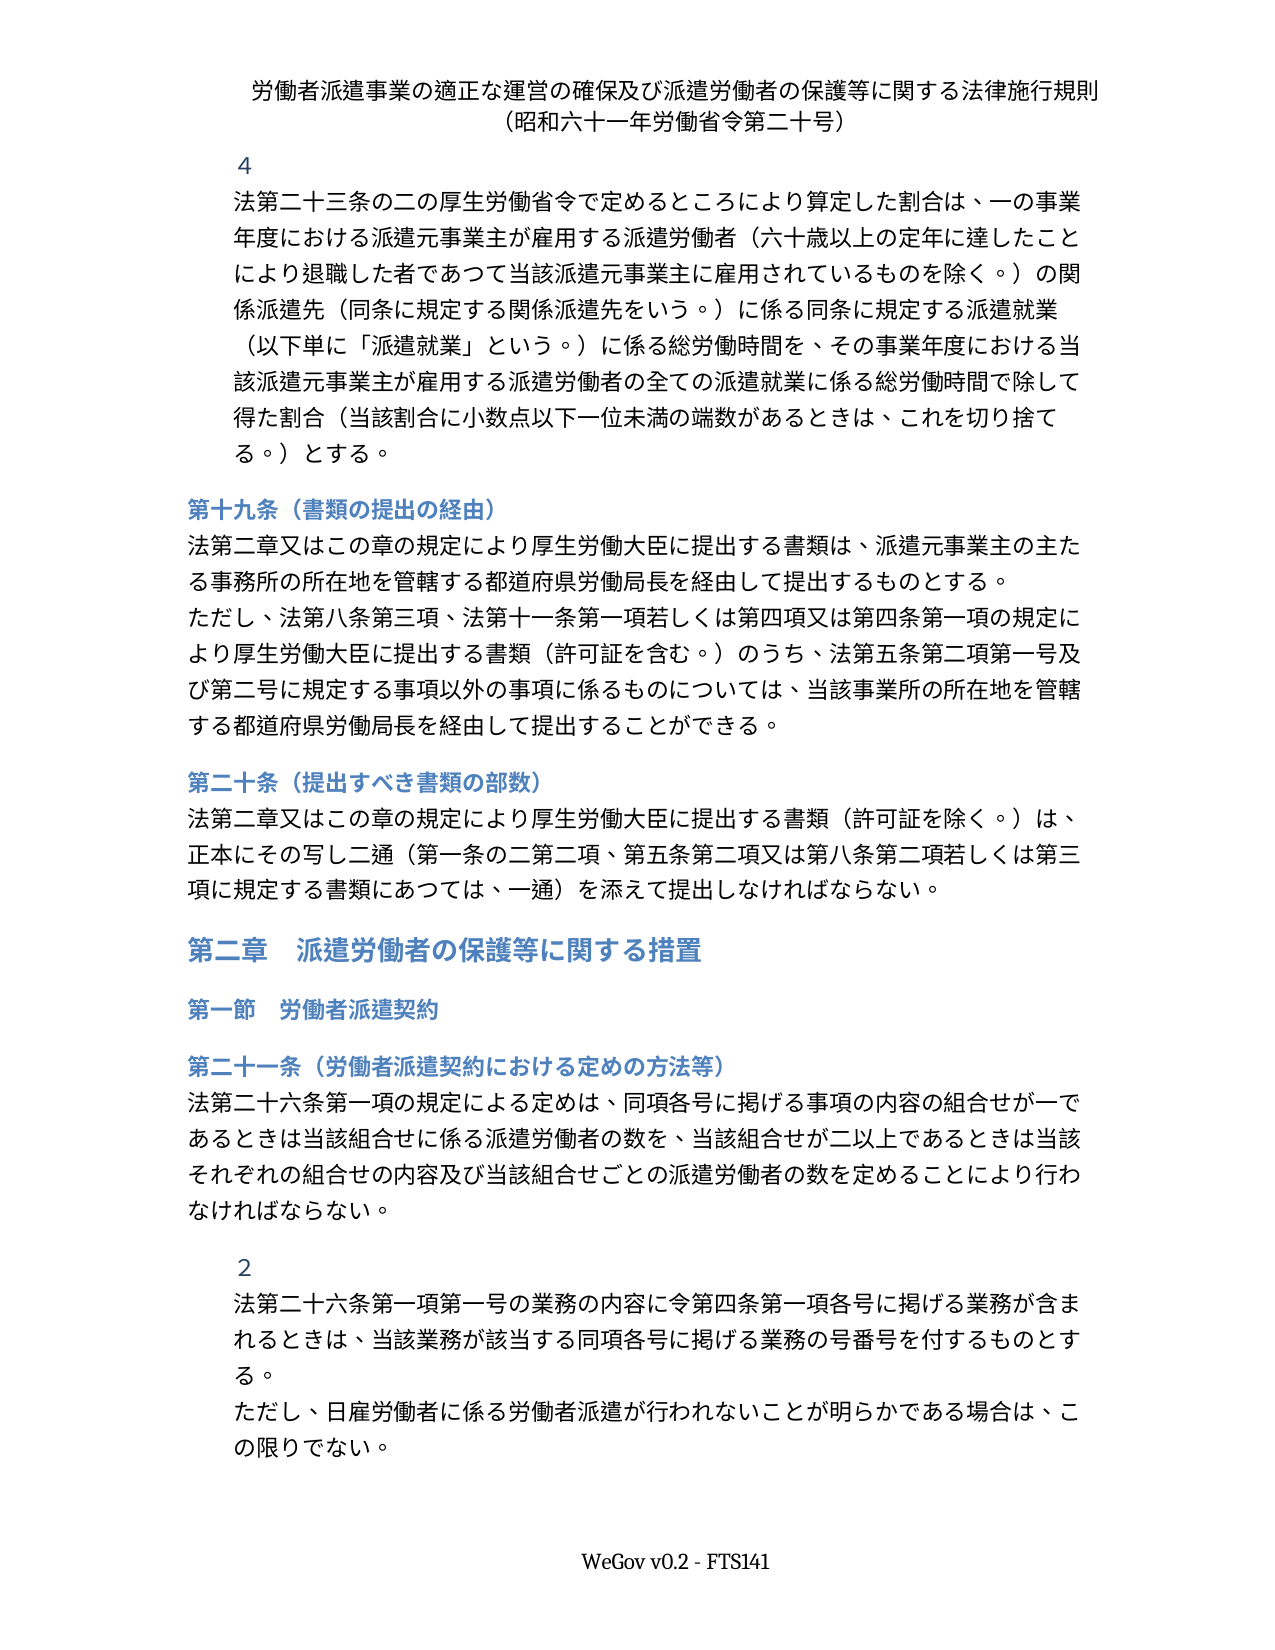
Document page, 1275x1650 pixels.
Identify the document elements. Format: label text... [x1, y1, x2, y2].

subtitle ２ [233, 1252, 1087, 1283]
text 法第二章又はこの章の規定により厚生労働大臣に提出する書類（許可証を除く。）は、正本にその写し二通（第一条の二第二項、第五条第二項又は第八条第二項若しくは第三項に規定する書類にあつては、一通）を添えて提出しなければならない。 [187, 803, 1087, 906]
subtitle 第十九条（書類の提出の経由） [187, 494, 1087, 526]
subtitle ４ [233, 150, 1087, 181]
text 法第二十六条第一項の規定による定めは、同項各号に掲げる事項の内容の組合せが一であるときは当該組合せに係る派遣労働者の数を、当該組合せが二以上であるときは当該それぞれの組合せの内容及び当該組合せごとの派遣労働者の数を定めることにより行わなければならない。 [187, 1087, 1087, 1226]
subtitle 第二十条（提出すべき書類の部数） [187, 767, 1087, 798]
subtitle 第二章 派遣労働者の保護等に関する措置 [187, 931, 1087, 968]
subtitle 第二十一条（労働者派遣契約における定めの方法等） [187, 1051, 1087, 1082]
subtitle 第一節 労働者派遣契約 [187, 994, 1087, 1026]
text 法第二章又はこの章の規定により厚生労働大臣に提出する書類は、派遣元事業主の主たる事務所の所在地を管轄する都道府県労働局長を経由して提出するものとする。 ただし、法第八条第三項、法第十一条第一項若しくは第四項又は第四条第一項の規定により厚生労働大臣に提出する書類（許可証を含む。）のうち、法第五条第二項第一号及び第二号に規定する事項以外の事項に係るものについては、当該事業所の所在地を管轄する都道府県労働局長を経由して提出することができる。 [187, 530, 1087, 741]
text 法第二十六条第一項第一号の業務の内容に令第四条第一項各号に掲げる業務が含まれるときは、当該業務が該当する同項各号に掲げる業務の号番号を付するものとする。 ただし、日雇労働者に係る労働者派遣が行われないことが明らかである場合は、この限りでない。 [233, 1288, 1087, 1463]
